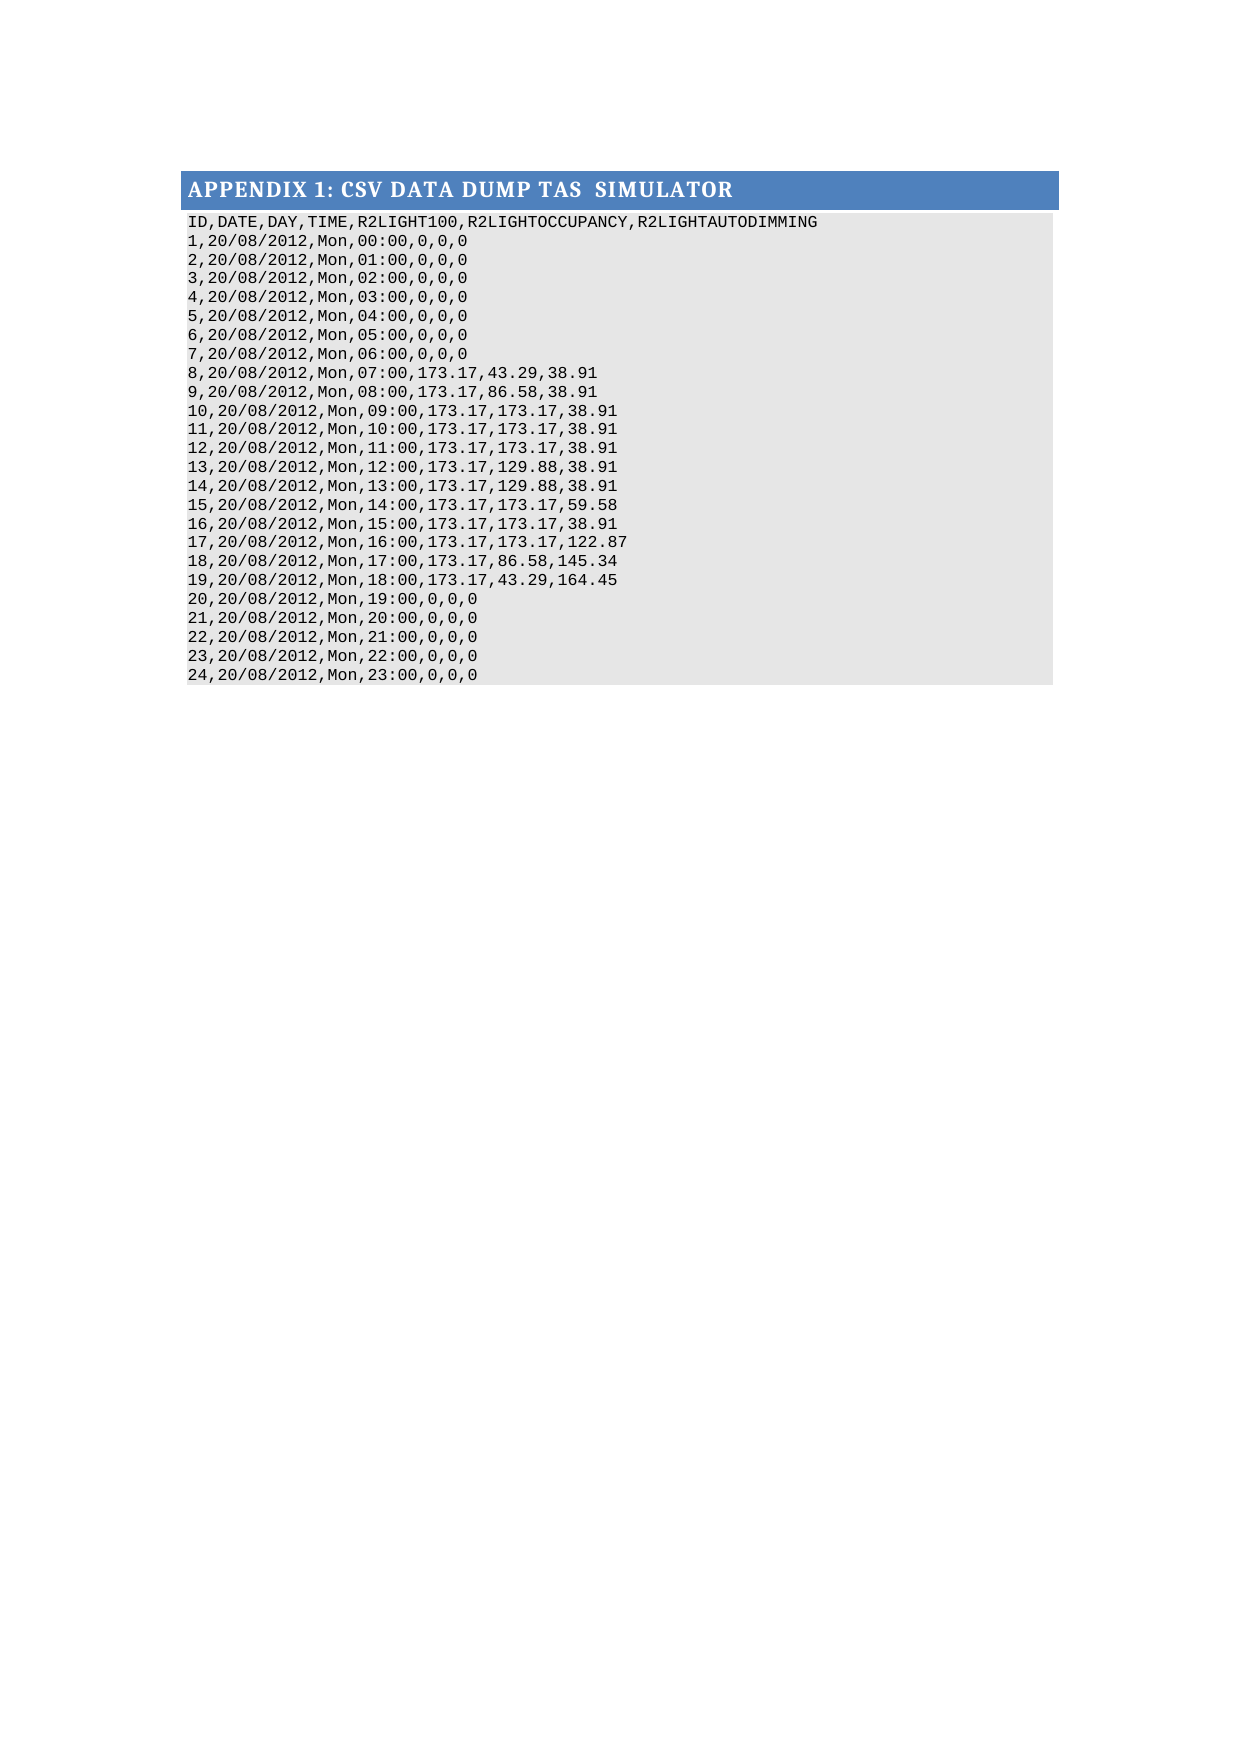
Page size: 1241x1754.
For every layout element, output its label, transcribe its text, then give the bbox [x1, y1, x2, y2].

text 13,20/08/2012,Mon,12:00,173.17,129.88,38.91 [187, 459, 1053, 477]
text 20,20/08/2012,Mon,19:00,0,0,0 [187, 591, 1053, 609]
text 19,20/08/2012,Mon,18:00,173.17,43.29,164.45 [187, 572, 1053, 591]
subtitle Appendix 1: CSV DATA DUMP TAS SIMULATOR [188, 177, 1053, 203]
text 1,20/08/2012,Mon,00:00,0,0,0 [187, 232, 1053, 251]
text 17,20/08/2012,Mon,16:00,173.17,173.17,122.87 [187, 534, 1053, 553]
text 15,20/08/2012,Mon,14:00,173.17,173.17,59.58 [187, 496, 1053, 515]
text 12,20/08/2012,Mon,11:00,173.17,173.17,38.91 [187, 440, 1053, 459]
text 16,20/08/2012,Mon,15:00,173.17,173.17,38.91 [187, 515, 1053, 534]
text 14,20/08/2012,Mon,13:00,173.17,129.88,38.91 [187, 477, 1053, 496]
text 18,20/08/2012,Mon,17:00,173.17,86.58,145.34 [187, 553, 1053, 572]
text ID,DATE,DAY,TIME,R2LIGHT100,R2LIGHTOCCUPANCY,R2LIGHTAUTODIMMING [187, 213, 1053, 232]
text 7,20/08/2012,Mon,06:00,0,0,0 [187, 346, 1053, 364]
text 21,20/08/2012,Mon,20:00,0,0,0 [187, 609, 1053, 628]
text 8,20/08/2012,Mon,07:00,173.17,43.29,38.91 [187, 364, 1053, 383]
text 6,20/08/2012,Mon,05:00,0,0,0 [187, 327, 1053, 346]
text 11,20/08/2012,Mon,10:00,173.17,173.17,38.91 [187, 421, 1053, 440]
text 24,20/08/2012,Mon,23:00,0,0,0 [187, 666, 1053, 685]
text 9,20/08/2012,Mon,08:00,173.17,86.58,38.91 [187, 383, 1053, 402]
text 23,20/08/2012,Mon,22:00,0,0,0 [187, 647, 1053, 666]
text 4,20/08/2012,Mon,03:00,0,0,0 [187, 289, 1053, 308]
text 5,20/08/2012,Mon,04:00,0,0,0 [187, 308, 1053, 327]
text 3,20/08/2012,Mon,02:00,0,0,0 [187, 270, 1053, 289]
text 22,20/08/2012,Mon,21:00,0,0,0 [187, 628, 1053, 647]
text 2,20/08/2012,Mon,01:00,0,0,0 [187, 251, 1053, 270]
text 10,20/08/2012,Mon,09:00,173.17,173.17,38.91 [187, 402, 1053, 421]
